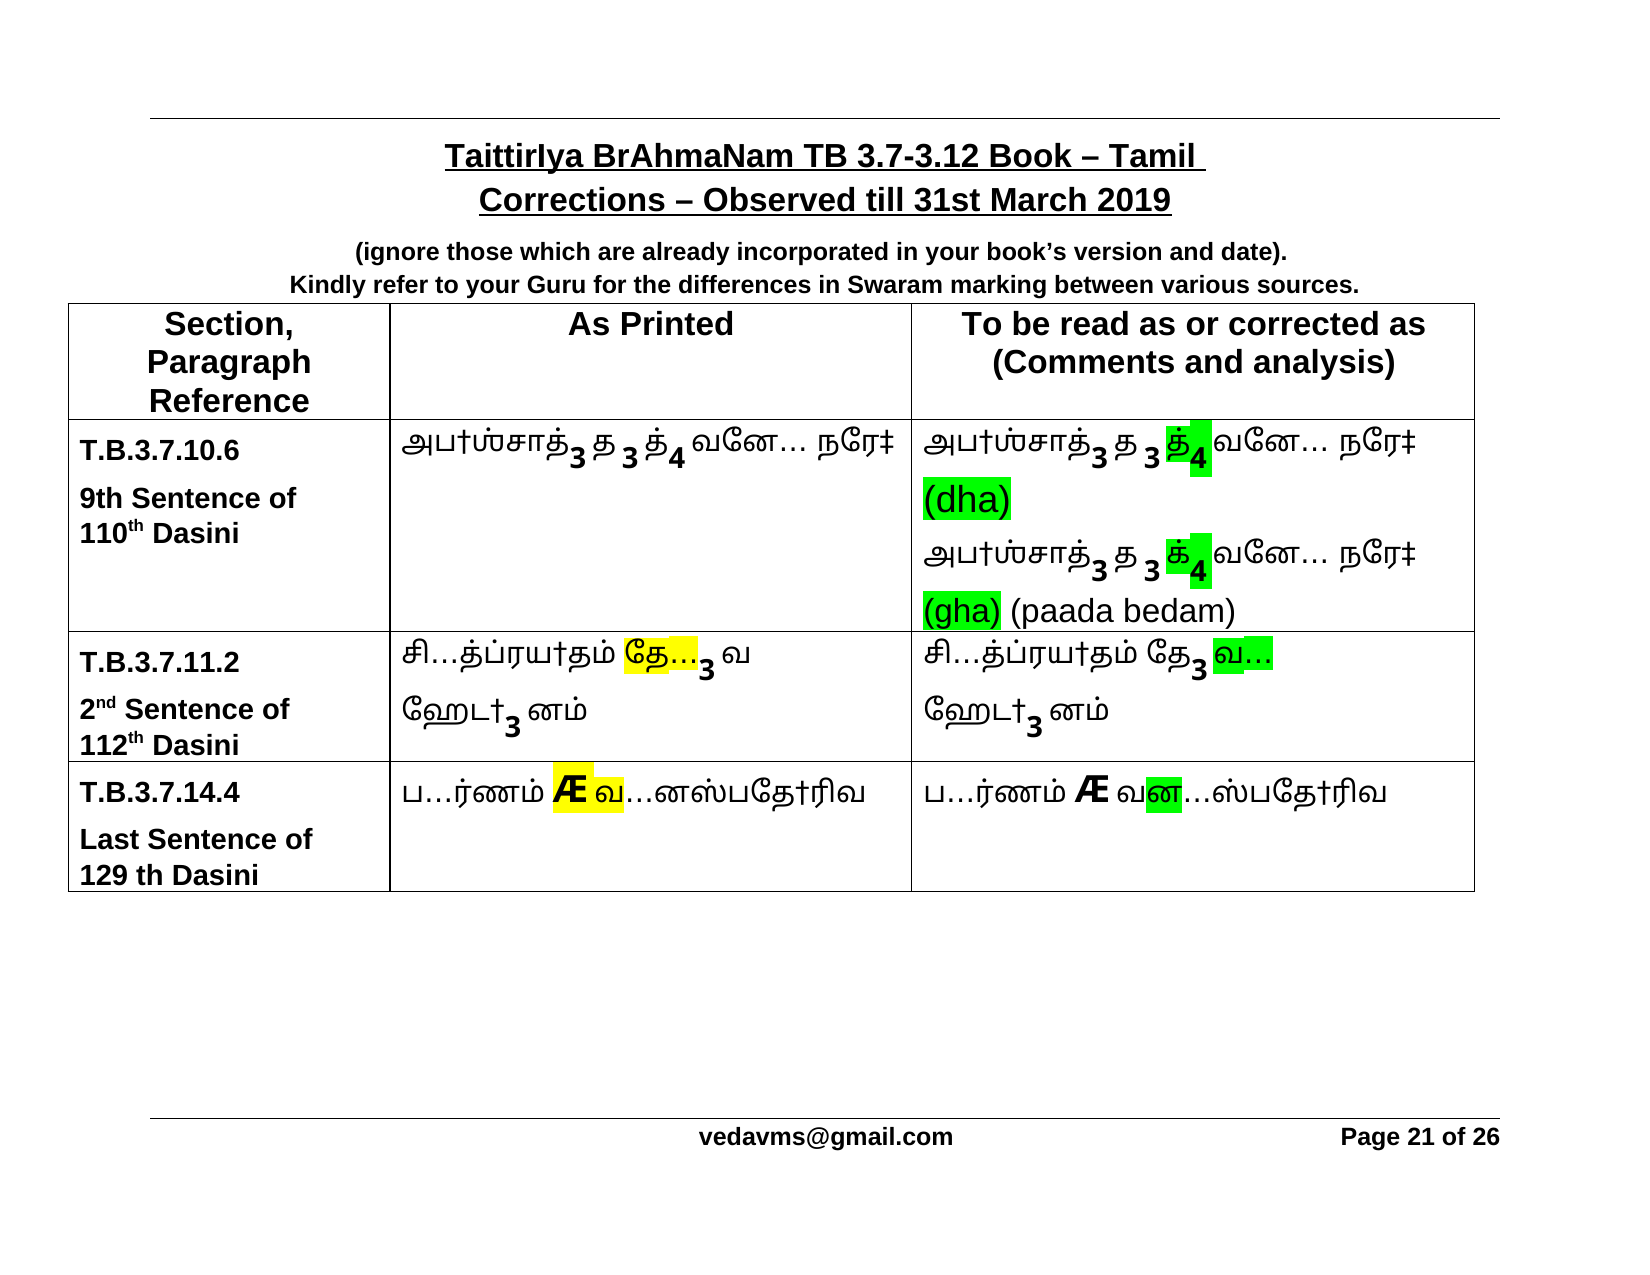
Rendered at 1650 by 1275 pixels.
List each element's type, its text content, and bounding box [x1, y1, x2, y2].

text (ignore those which are already incorporated in your book’s version and date). Kindly refer to your Guru for the differences in Swaram marking between various sources. [150, 237, 1500, 299]
table_cell சி…த்ப்ரய†தம் தே3வ… ஹேட†3னம் [912, 632, 1474, 761]
table_cell ப…ர்ணம் Æவன…ஸ்பதே†ரிவ [912, 762, 1474, 891]
table_cell அப†ஶ்சாத்3த3த்4வனே… நரே‡ [391, 420, 911, 631]
table_header As Printed [391, 304, 911, 419]
text TaittirIya BrAhmaNam TB 3.7-3.12 Book – Tamil Corrections – Observed till 31st March 2019 [150, 136, 1500, 219]
table_header To be read as or corrected as (Comments and analysis) [912, 304, 1474, 419]
table_cell சி…த்ப்ரய†தம் தே…3வ ஹேட†3னம் [391, 632, 911, 761]
table_cell T.B.3.7.11.2 2nd Sentence of 112th Dasini [69, 632, 389, 761]
table_header Section, Paragraph Reference [69, 304, 389, 419]
table_cell T.B.3.7.14.4 Last Sentence of 129 th Dasini [69, 762, 389, 891]
table_cell T.B.3.7.10.6 9th Sentence of 110th Dasini [69, 420, 389, 631]
table_cell அப†ஶ்சாத்3த3த்4வனே… நரே‡ (dha) அப†ஶ்சாத்3த3க்4வனே… நரே‡ (gha) (paada bedam) [912, 420, 1474, 631]
table_cell ப…ர்ணம் Æவ…னஸ்பதே†ரிவ [391, 762, 911, 891]
